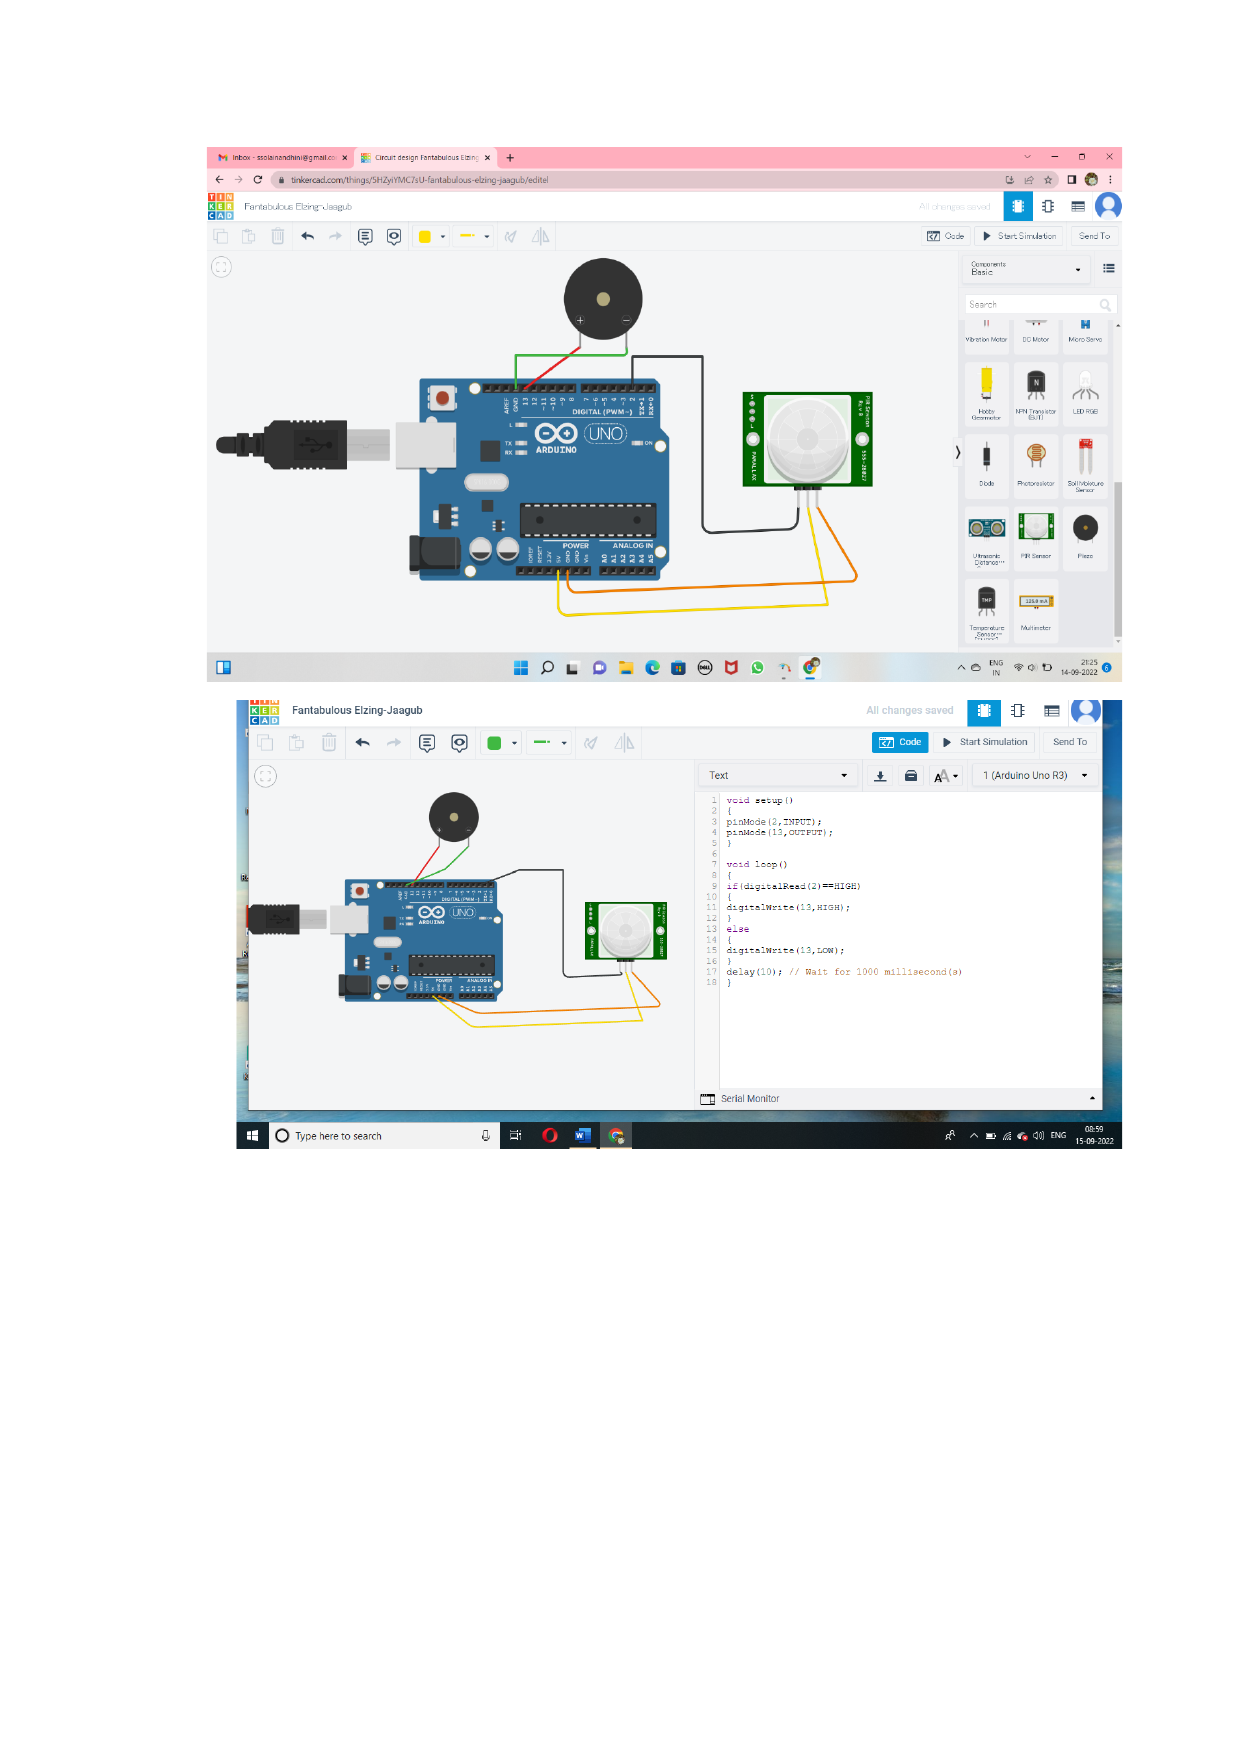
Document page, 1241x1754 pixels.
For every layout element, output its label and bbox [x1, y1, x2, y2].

picture [206, 147, 1123, 682]
picture [979, 705, 990, 716]
picture [206, 700, 1123, 1215]
